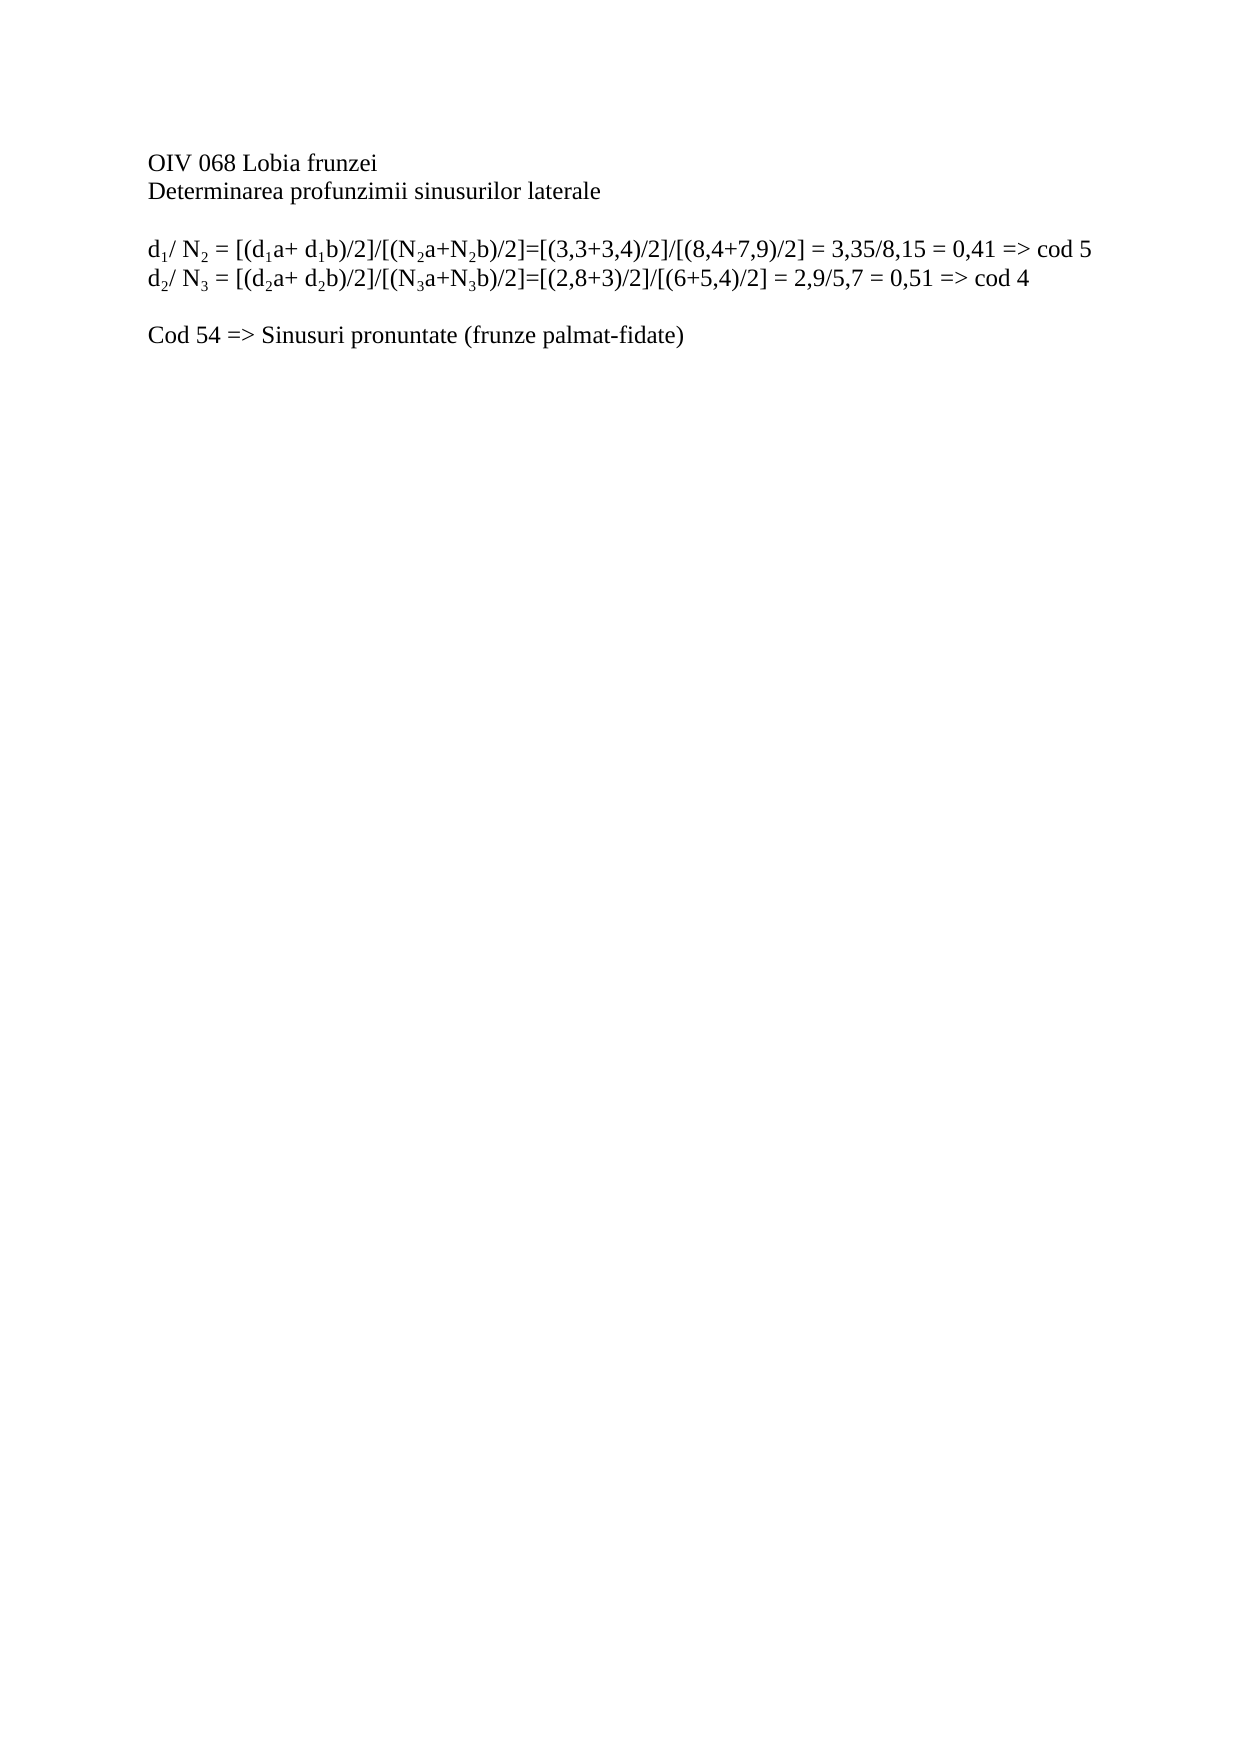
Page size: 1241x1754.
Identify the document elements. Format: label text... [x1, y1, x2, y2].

text d₁/ N₂ = [(d₁a+ d₁b)/2]/[(N₂a+N₂b)/2]=[(3,3+3,4)/2]/[(8,4+7,9)/2] = 3,35/8,15 = 0,41 => cod 5 [148, 234, 1093, 263]
text OIV 068 Lobia frunzei [148, 148, 1093, 176]
text d₂/ N₃ = [(d₂a+ d₂b)/2]/[(N₃a+N₃b)/2]=[(2,8+3)/2]/[(6+5,4)/2] = 2,9/5,7 = 0,51 => cod 4 [148, 263, 1093, 291]
text Cod 54 => Sinusuri pronuntate (frunze palmat-fidate) [148, 320, 1093, 349]
text Determinarea profunzimii sinusurilor laterale [148, 176, 1093, 205]
